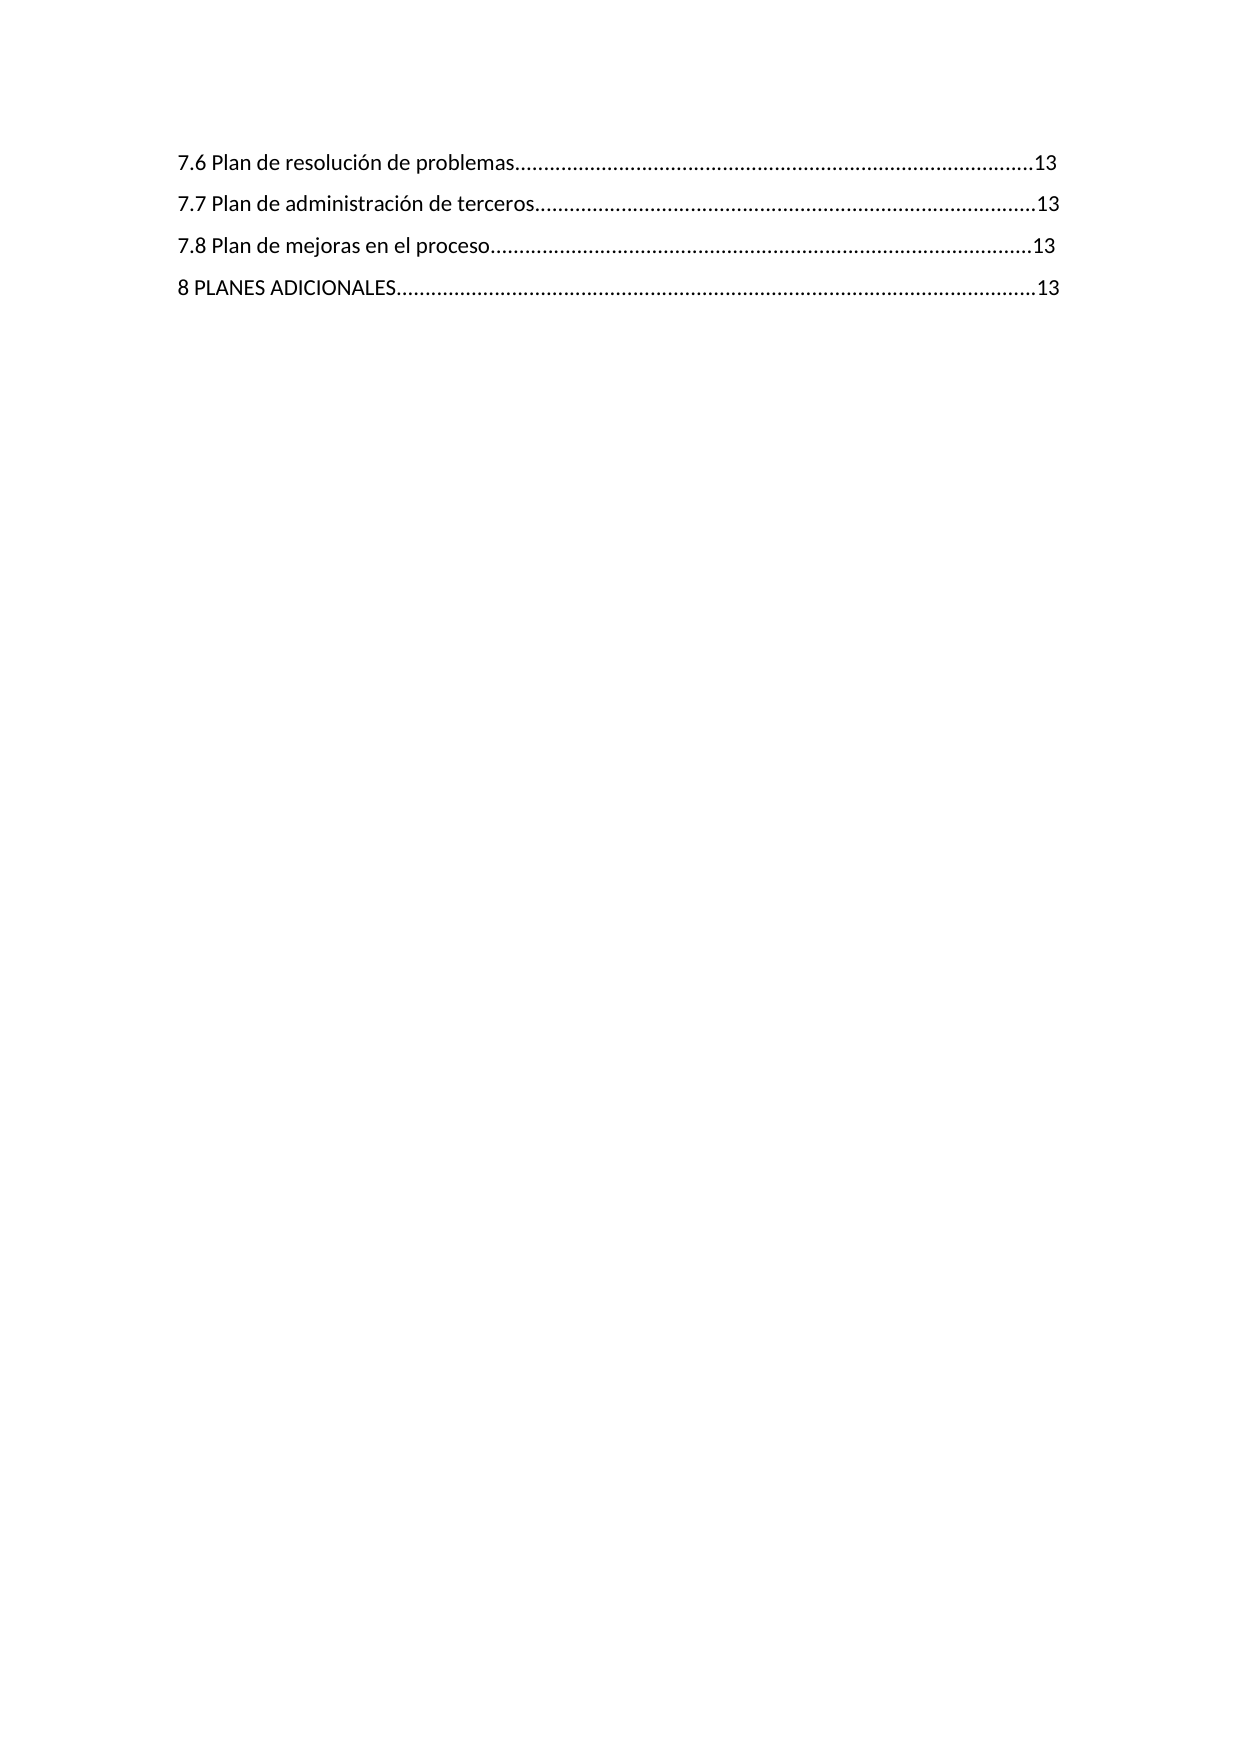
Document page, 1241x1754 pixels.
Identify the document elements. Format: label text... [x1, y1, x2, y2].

text 7.6 Plan de resolución de problemas..........................................................................................13 [177, 148, 1063, 176]
text 7.8 Plan de mejoras en el proceso..............................................................................................13 [177, 232, 1063, 259]
text 7.7 Plan de administración de terceros.......................................................................................13 [177, 189, 1063, 218]
text 8 PLANES ADICIONALES...............................................................................................................13 [177, 273, 1063, 302]
